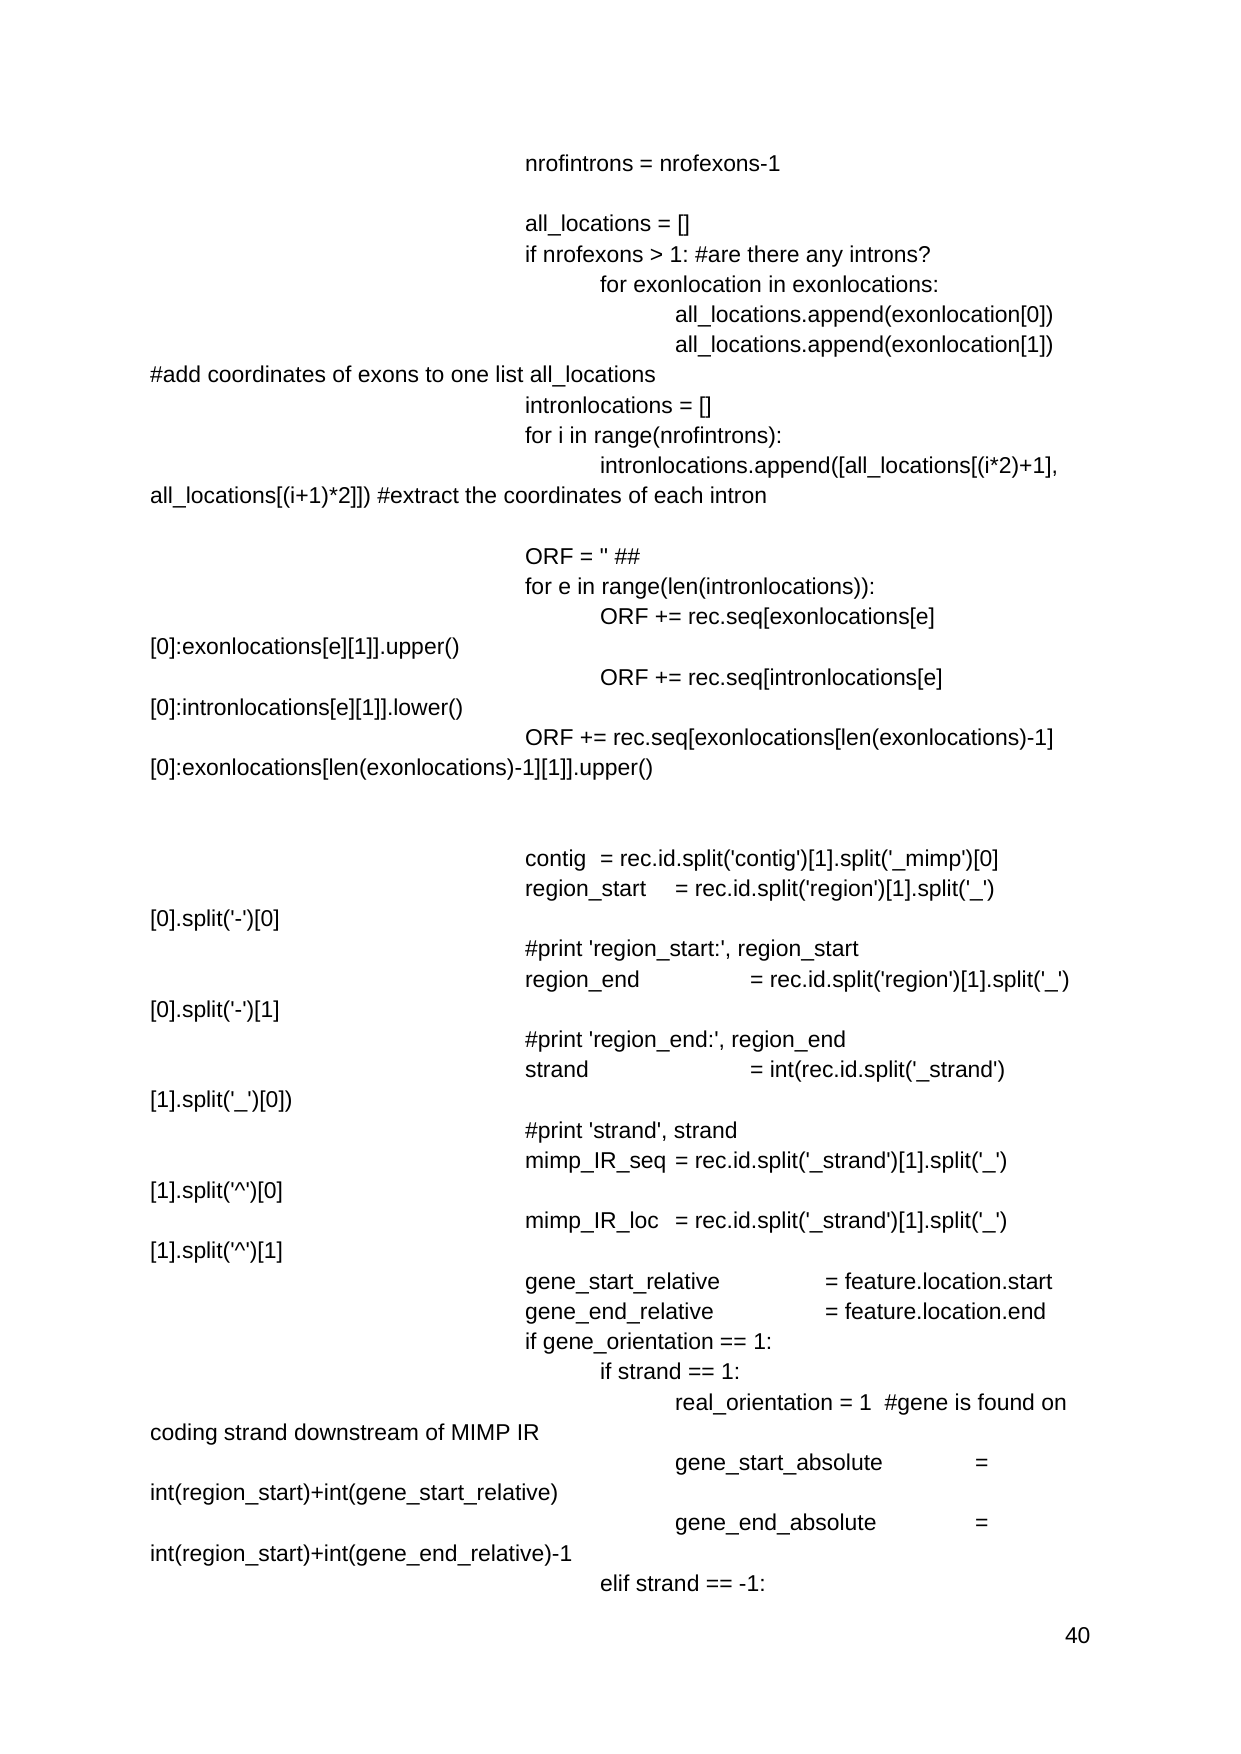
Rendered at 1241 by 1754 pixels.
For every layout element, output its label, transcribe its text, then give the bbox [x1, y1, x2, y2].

text if gene_orientation == 1: [150, 1328, 1090, 1354]
text ORF += rec.seq[exonlocations[e][0]:exonlocations[e][1]].upper() [150, 603, 1090, 660]
text strand = int(rec.id.split('_strand')[1].split('_')[0]) [150, 1056, 1090, 1113]
text region_end = rec.id.split('region')[1].split('_')[0].split('-')[1] [150, 966, 1090, 1022]
text gene_end_absolute = int(region_start)+int(gene_end_relative)-1 [150, 1509, 1090, 1566]
text #print 'region_end:', region_end [150, 1026, 1090, 1052]
text #print 'region_start:', region_start [150, 935, 1090, 962]
text contig = rec.id.split('contig')[1].split('_mimp')[0] [150, 845, 1090, 871]
text if strand == 1: [150, 1358, 1090, 1385]
text for i in range(nrofintrons): [150, 422, 1090, 448]
text if nrofexons > 1: #are there any introns? [150, 241, 1090, 267]
text nrofintrons = nrofexons-1 [150, 150, 1090, 176]
text elif strand == -1: [150, 1570, 1090, 1596]
text ORF += rec.seq[intronlocations[e][0]:intronlocations[e][1]].lower() [150, 663, 1090, 720]
text for e in range(len(intronlocations)): [150, 573, 1090, 599]
text ORF += rec.seq[exonlocations[len(exonlocations)-1][0]:exonlocations[len(exonlocations)-1][1]].upper() [150, 724, 1090, 781]
text ORF = '' ## [150, 543, 1090, 569]
text intronlocations = [] [150, 392, 1090, 418]
text gene_end_relative = feature.location.end [150, 1298, 1090, 1324]
text for exonlocation in exonlocations: [150, 271, 1090, 297]
text all_locations = [] [150, 210, 1090, 237]
text all_locations.append(exonlocation[1]) #add coordinates of exons to one list all_locations [150, 331, 1090, 388]
text region_start = rec.id.split('region')[1].split('_')[0].split('-')[0] [150, 875, 1090, 932]
text mimp_IR_loc = rec.id.split('_strand')[1].split('_')[1].split('^')[1] [150, 1207, 1090, 1264]
text all_locations.append(exonlocation[0]) [150, 301, 1090, 327]
text real_orientation = 1 #gene is found on coding strand downstream of MIMP IR [150, 1388, 1090, 1445]
text intronlocations.append([all_locations[(i*2)+1], all_locations[(i+1)*2]]) #extract the coordinates of each intron [150, 452, 1090, 509]
text gene_start_relative = feature.location.start [150, 1268, 1090, 1294]
text mimp_IR_seq = rec.id.split('_strand')[1].split('_')[1].split('^')[0] [150, 1147, 1090, 1203]
text #print 'strand', strand [150, 1117, 1090, 1143]
text gene_start_absolute = int(region_start)+int(gene_start_relative) [150, 1449, 1090, 1506]
